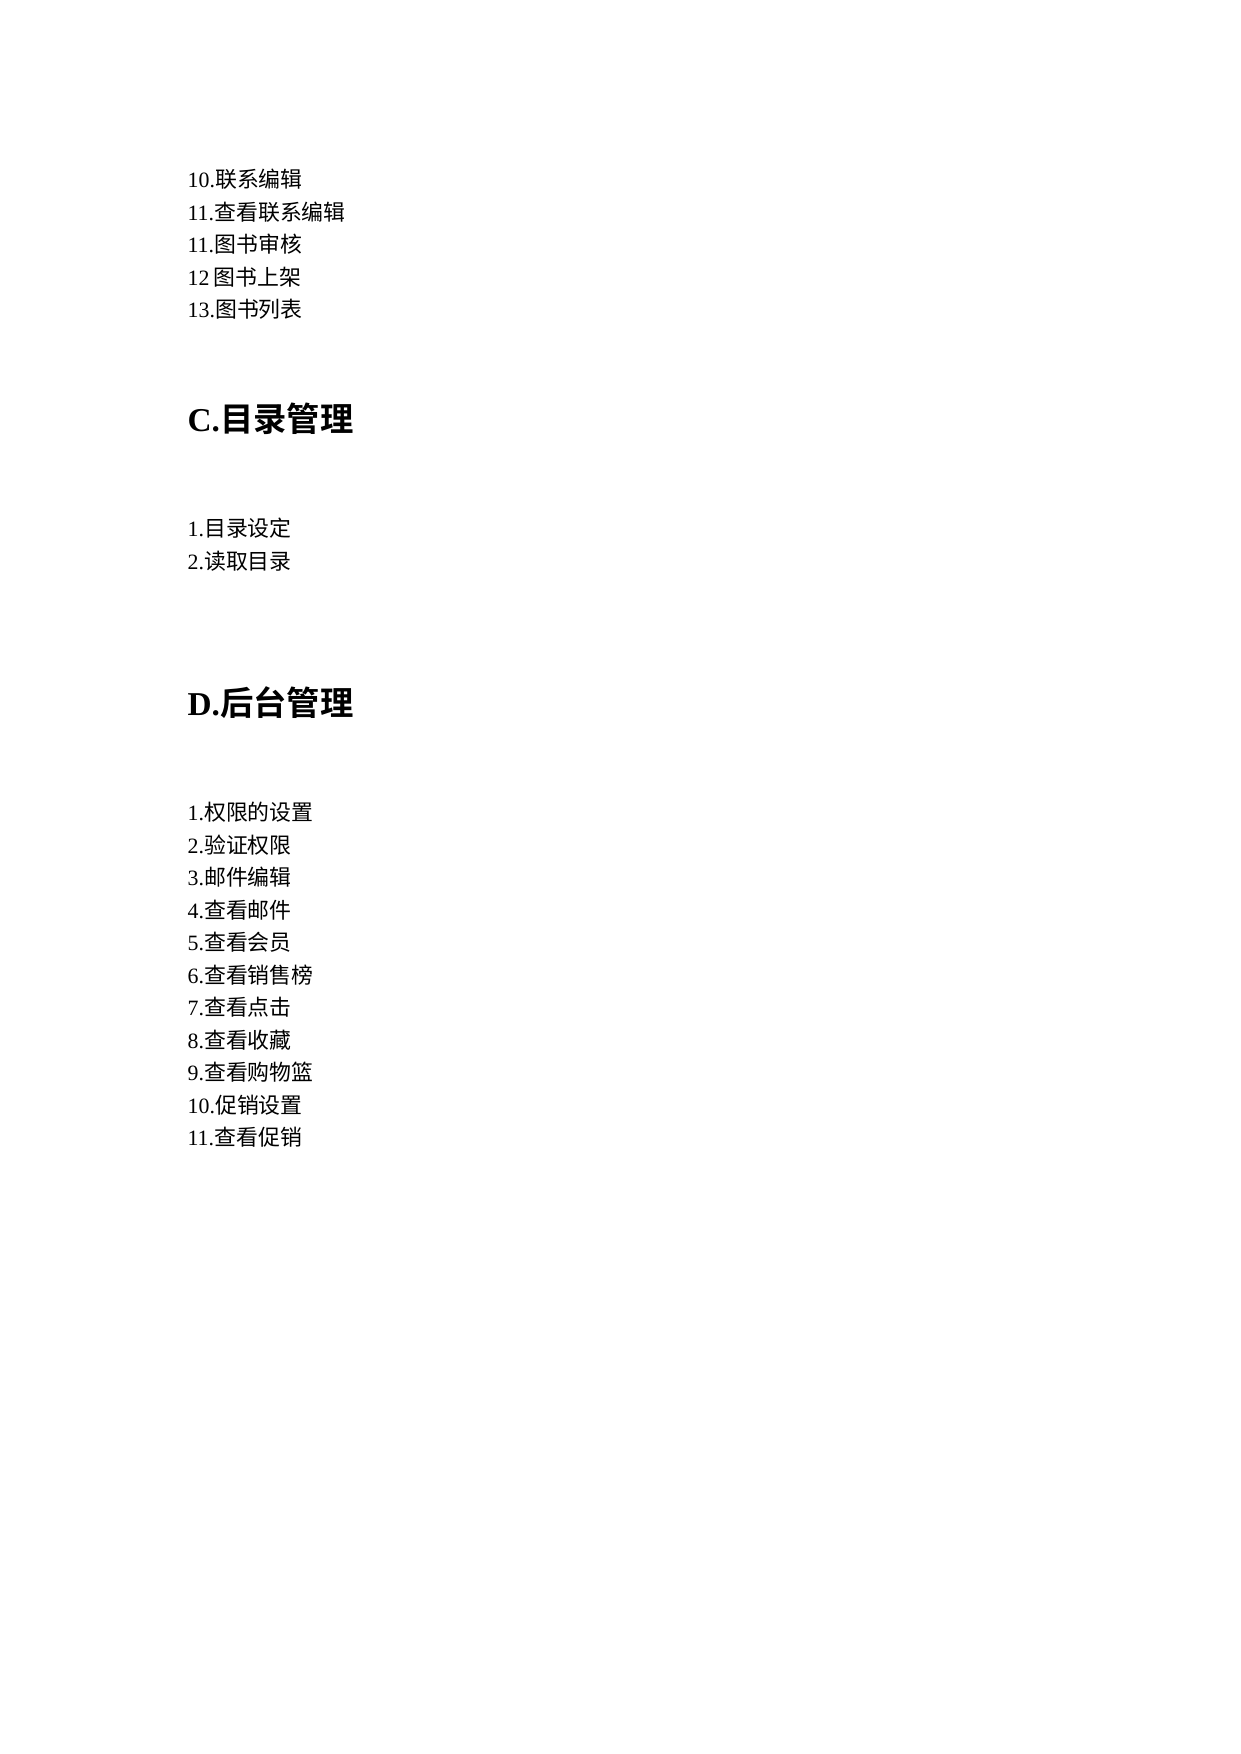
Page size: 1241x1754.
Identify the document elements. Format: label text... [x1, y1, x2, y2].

text 8.查看收藏 [187, 1022, 1053, 1055]
text 1.权限的设置 [187, 795, 1053, 827]
text 11.查看联系编辑 [187, 194, 1053, 227]
text 10.联系编辑 [187, 162, 1053, 194]
subtitle C.目录管理 [187, 384, 1053, 449]
text 10.促销设置 [187, 1087, 1053, 1120]
text 2.读取目录 [187, 543, 1053, 576]
text 4.查看邮件 [187, 892, 1053, 925]
text 12图书上架 [187, 259, 1053, 292]
text 1.目录设定 [187, 511, 1053, 543]
text 5.查看会员 [187, 925, 1053, 957]
text 6.查看销售榜 [187, 957, 1053, 990]
text 3.邮件编辑 [187, 860, 1053, 892]
text 11.查看促销 [187, 1120, 1053, 1152]
text 11.图书审核 [187, 227, 1053, 259]
text 2.验证权限 [187, 827, 1053, 860]
text 7.查看点击 [187, 990, 1053, 1022]
text 9.查看购物篮 [187, 1055, 1053, 1087]
text 13.图书列表 [187, 292, 1053, 324]
subtitle D.后台管理 [187, 668, 1053, 733]
